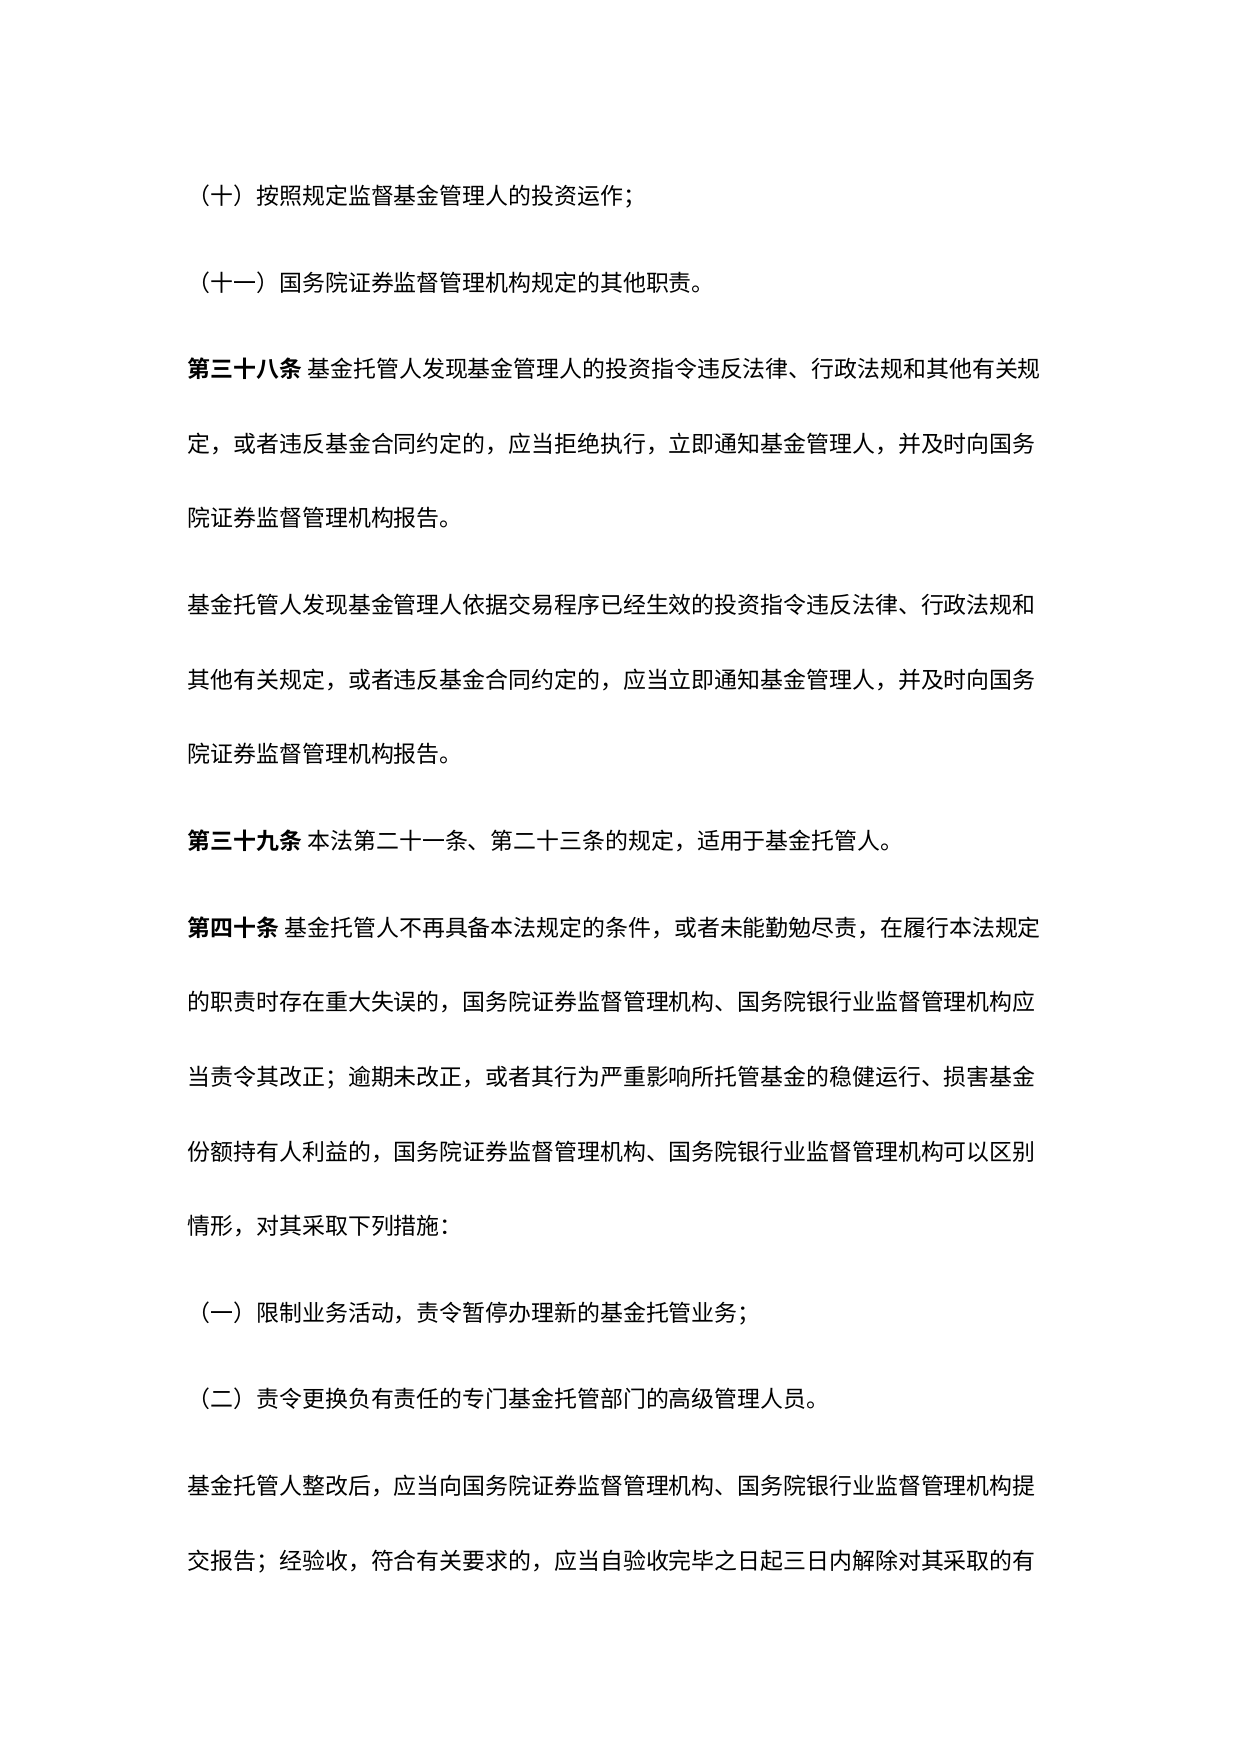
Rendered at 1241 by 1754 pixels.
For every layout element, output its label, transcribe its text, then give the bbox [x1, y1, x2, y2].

text 基金托管人发现基金管理人依据交易程序已经生效的投资指令违反法律、行政法规和其他有关规定，或者违反基金合同约定的，应当立即通知基金管理人，并及时向国务院证券监督管理机构报告。 [187, 571, 1053, 785]
text 第三十八条 基金托管人发现基金管理人的投资指令违反法律、行政法规和其他有关规定，或者违反基金合同约定的，应当拒绝执行，立即通知基金管理人，并及时向国务院证券监督管理机构报告。 [187, 335, 1053, 549]
text 第三十九条 本法第二十一条、第二十三条的规定，适用于基金托管人。 [187, 807, 1053, 872]
text 第四十条 基金托管人不再具备本法规定的条件，或者未能勤勉尽责，在履行本法规定的职责时存在重大失误的，国务院证券监督管理机构、国务院银行业监督管理机构应当责令其改正；逾期未改正，或者其行为严重影响所托管基金的稳健运行、损害基金份额持有人利益的，国务院证券监督管理机构、国务院银行业监督管理机构可以区别情形，对其采取下列措施： [187, 893, 1053, 1257]
text （二）责令更换负有责任的专门基金托管部门的高级管理人员。 [187, 1365, 1053, 1430]
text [187, 1452, 1053, 1592]
text （一）限制业务活动，责令暂停办理新的基金托管业务； [187, 1279, 1053, 1344]
text （十）按照规定监督基金管理人的投资运作； [187, 162, 1053, 227]
text （十一）国务院证券监督管理机构规定的其他职责。 [187, 248, 1053, 313]
